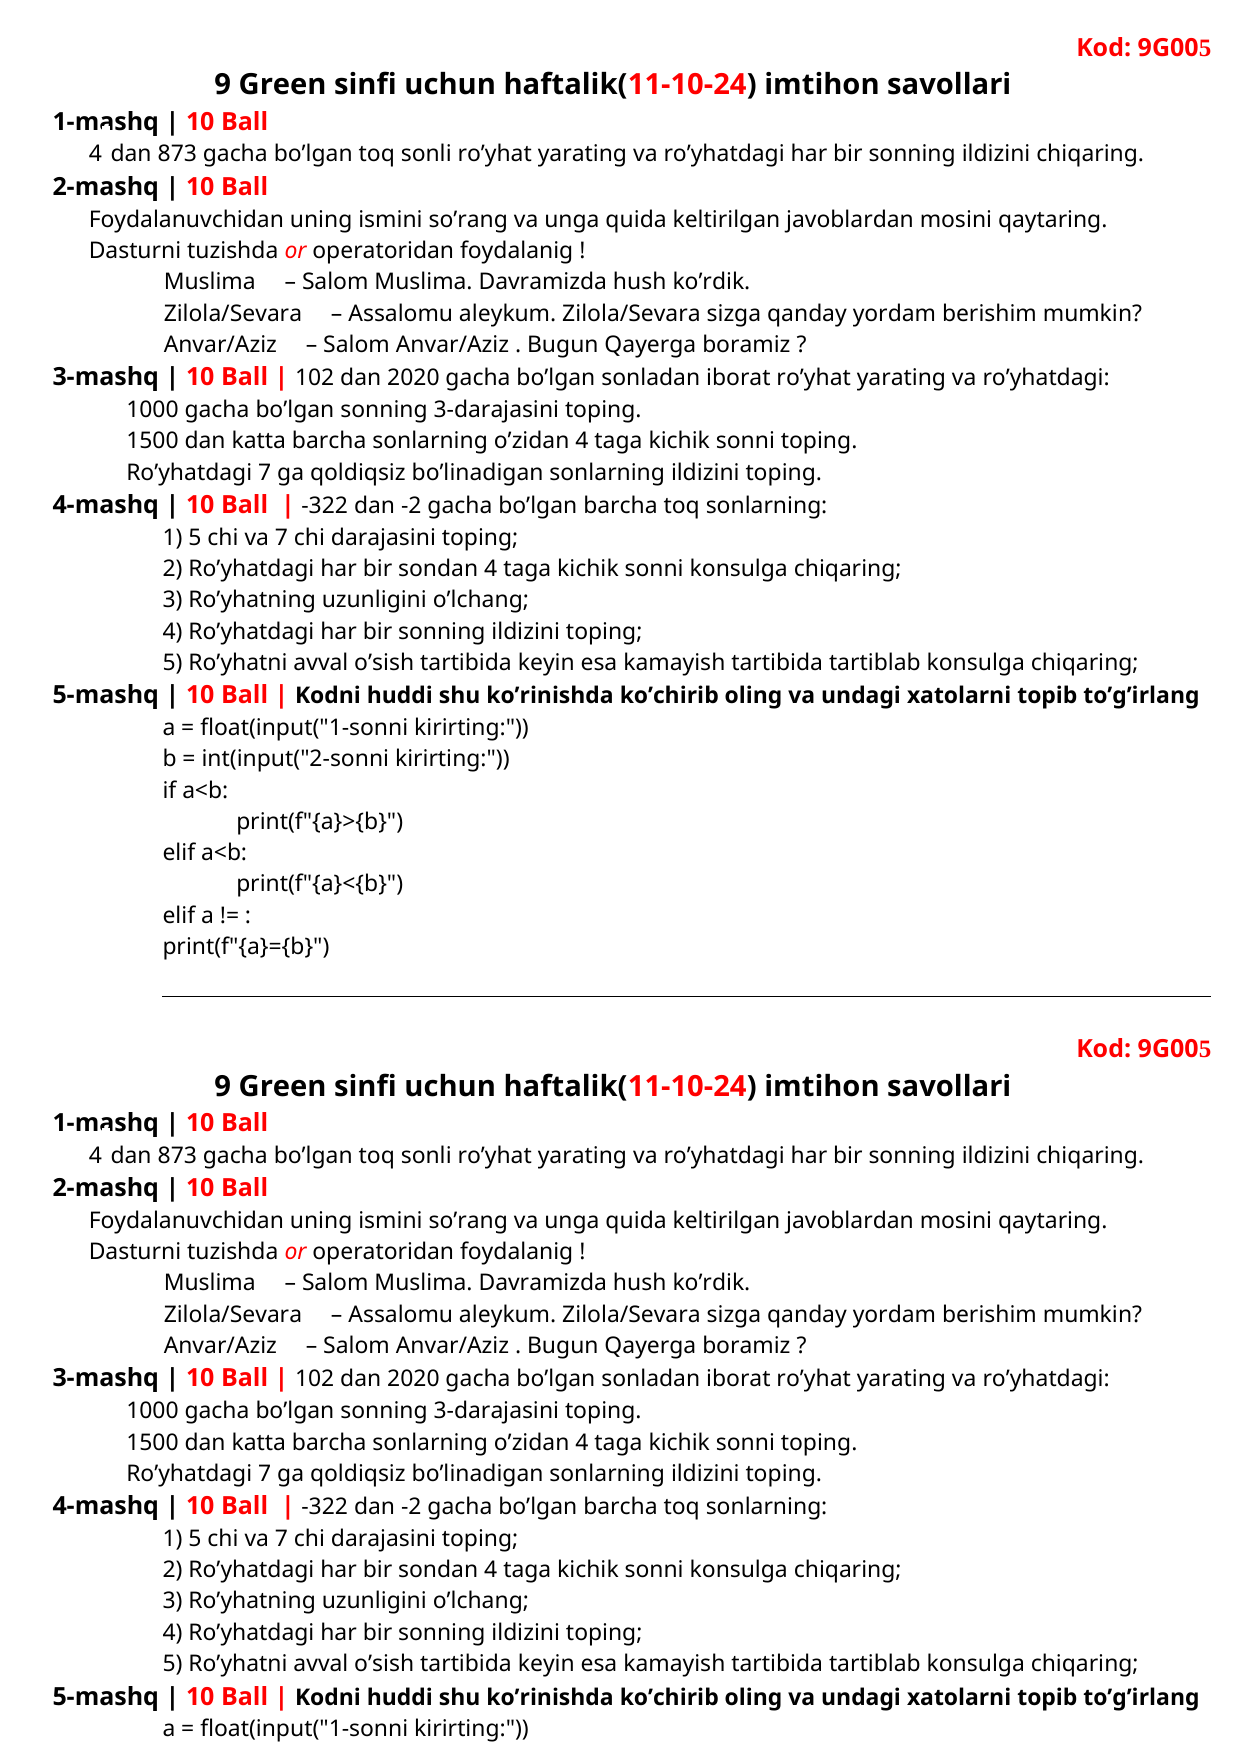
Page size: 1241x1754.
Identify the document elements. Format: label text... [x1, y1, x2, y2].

text 9 Green sinfi uchun haftalik(11-10-24) imtihon savollari [15, 64, 1211, 103]
text 4 dan 873 gacha bo’lgan toq sonli ro’yhat yarating va ro’yhatdagi har bir sonning ildizini chiqaring. [110, 137, 1211, 169]
text Ro’yhatdagi 7 ga qoldiqsiz bo’linadigan sonlarning ildizini toping. [126, 456, 1213, 487]
text b = int(input("2-sonni kirirting:")) [162, 742, 1211, 774]
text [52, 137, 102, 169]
text elif a != : [162, 899, 1211, 930]
text Kod: 9G005 [15, 1031, 1211, 1065]
text 4) Ro’yhatdagi har bir sonning ildizini toping; [162, 614, 1211, 646]
text 3) Ro’yhatning uzunligini o’lchang; [162, 583, 1211, 614]
text 2-mashq | 10 Ball [52, 1170, 1211, 1204]
text Dasturni tuzishda or operatoridan foydalanig ! [88, 234, 1211, 265]
text Muslima – Salom Muslima. Davramizda hush ko’rdik. [163, 1266, 1211, 1298]
text print(f"{a}>{b}") [162, 805, 1211, 836]
text 4-mashq | 10 Ball | -322 dan -2 gacha bo’lgan barcha toq sonlarning: [52, 1488, 1211, 1522]
text 1000 gacha bo’lgan sonning 3-darajasini toping. [126, 393, 1211, 424]
text Anvar/Aziz – Salom Anvar/Aziz . Bugun Qayerga boramiz ? [163, 1329, 1211, 1360]
text Foydalanuvchidan uning ismini so’rang va unga quida keltirilgan javoblardan mosini qaytaring. [88, 1204, 1211, 1235]
text 1000 gacha bo’lgan sonning 3-darajasini toping. [126, 1394, 1211, 1425]
text Muslima – Salom Muslima. Davramizda hush ko’rdik. [163, 265, 1211, 296]
text print(f"{a}<{b}") [162, 867, 1211, 899]
text 1-mashq | 10 Ball [52, 1104, 1211, 1138]
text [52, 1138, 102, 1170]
text Kod: 9G005 [15, 29, 1211, 64]
text elif a<b: [162, 836, 1211, 867]
text a = float(input("1-sonni kirirting:")) [162, 711, 1211, 742]
text 2-mashq | 10 Ball [52, 169, 1211, 203]
text 5) Ro’yhatni avval o’sish tartibida keyin esa kamayish tartibida tartiblab konsulga chiqaring; [162, 646, 1211, 677]
text Zilola/Sevara – Assalomu aleykum. Zilola/Sevara sizga qanday yordam berishim mumkin? [163, 296, 1211, 328]
text if a<b: [162, 774, 1211, 805]
text Anvar/Aziz – Salom Anvar/Aziz . Bugun Qayerga boramiz ? [163, 328, 1211, 359]
text 4-mashq | 10 Ball | -322 dan -2 gacha bo’lgan barcha toq sonlarning: [52, 487, 1211, 521]
text Dasturni tuzishda or operatoridan foydalanig ! [88, 1235, 1211, 1266]
text 3-mashq | 10 Ball | 102 dan 2020 gacha bo’lgan sonladan iborat ro’yhat yarating va ro’yhatdagi: [52, 359, 1211, 393]
text 1500 dan katta barcha sonlarning o’zidan 4 taga kichik sonni toping. [126, 424, 1211, 456]
text a = float(input("1-sonni kirirting:")) [162, 1712, 1211, 1743]
text 1) 5 chi va 7 chi darajasini toping; [162, 521, 1211, 552]
text 1-mashq | 10 Ball [52, 103, 1211, 137]
text 9 Green sinfi uchun haftalik(11-10-24) imtihon savollari [15, 1065, 1211, 1104]
text 5-mashq | 10 Ball | Kodni huddi shu ko’rinishda ko’chirib oling va undagi xatolarni topib to’g’irlang [52, 677, 1211, 711]
text 2) Ro’yhatdagi har bir sondan 4 taga kichik sonni konsulga chiqaring; [162, 1553, 1211, 1584]
text 5-mashq | 10 Ball | Kodni huddi shu ko’rinishda ko’chirib oling va undagi xatolarni topib to’g’irlang [52, 1678, 1211, 1712]
text 3) Ro’yhatning uzunligini o’lchang; [162, 1584, 1211, 1616]
text 2) Ro’yhatdagi har bir sondan 4 taga kichik sonni konsulga chiqaring; [162, 552, 1211, 583]
text print(f"{a}={b}") [162, 930, 1211, 961]
text 5) Ro’yhatni avval o’sish tartibida keyin esa kamayish tartibida tartiblab konsulga chiqaring; [162, 1647, 1211, 1678]
text 3-mashq | 10 Ball | 102 dan 2020 gacha bo’lgan sonladan iborat ro’yhat yarating va ro’yhatdagi: [52, 1360, 1211, 1394]
text 1) 5 chi va 7 chi darajasini toping; [162, 1522, 1211, 1553]
text 4) Ro’yhatdagi har bir sonning ildizini toping; [162, 1616, 1211, 1647]
text 1500 dan katta barcha sonlarning o’zidan 4 taga kichik sonni toping. [126, 1425, 1211, 1457]
text 4 dan 873 gacha bo’lgan toq sonli ro’yhat yarating va ro’yhatdagi har bir sonning ildizini chiqaring. [110, 1138, 1211, 1170]
text Foydalanuvchidan uning ismini so’rang va unga quida keltirilgan javoblardan mosini qaytaring. [88, 203, 1211, 234]
text Ro’yhatdagi 7 ga qoldiqsiz bo’linadigan sonlarning ildizini toping. [126, 1457, 1213, 1488]
text Zilola/Sevara – Assalomu aleykum. Zilola/Sevara sizga qanday yordam berishim mumkin? [163, 1298, 1211, 1329]
